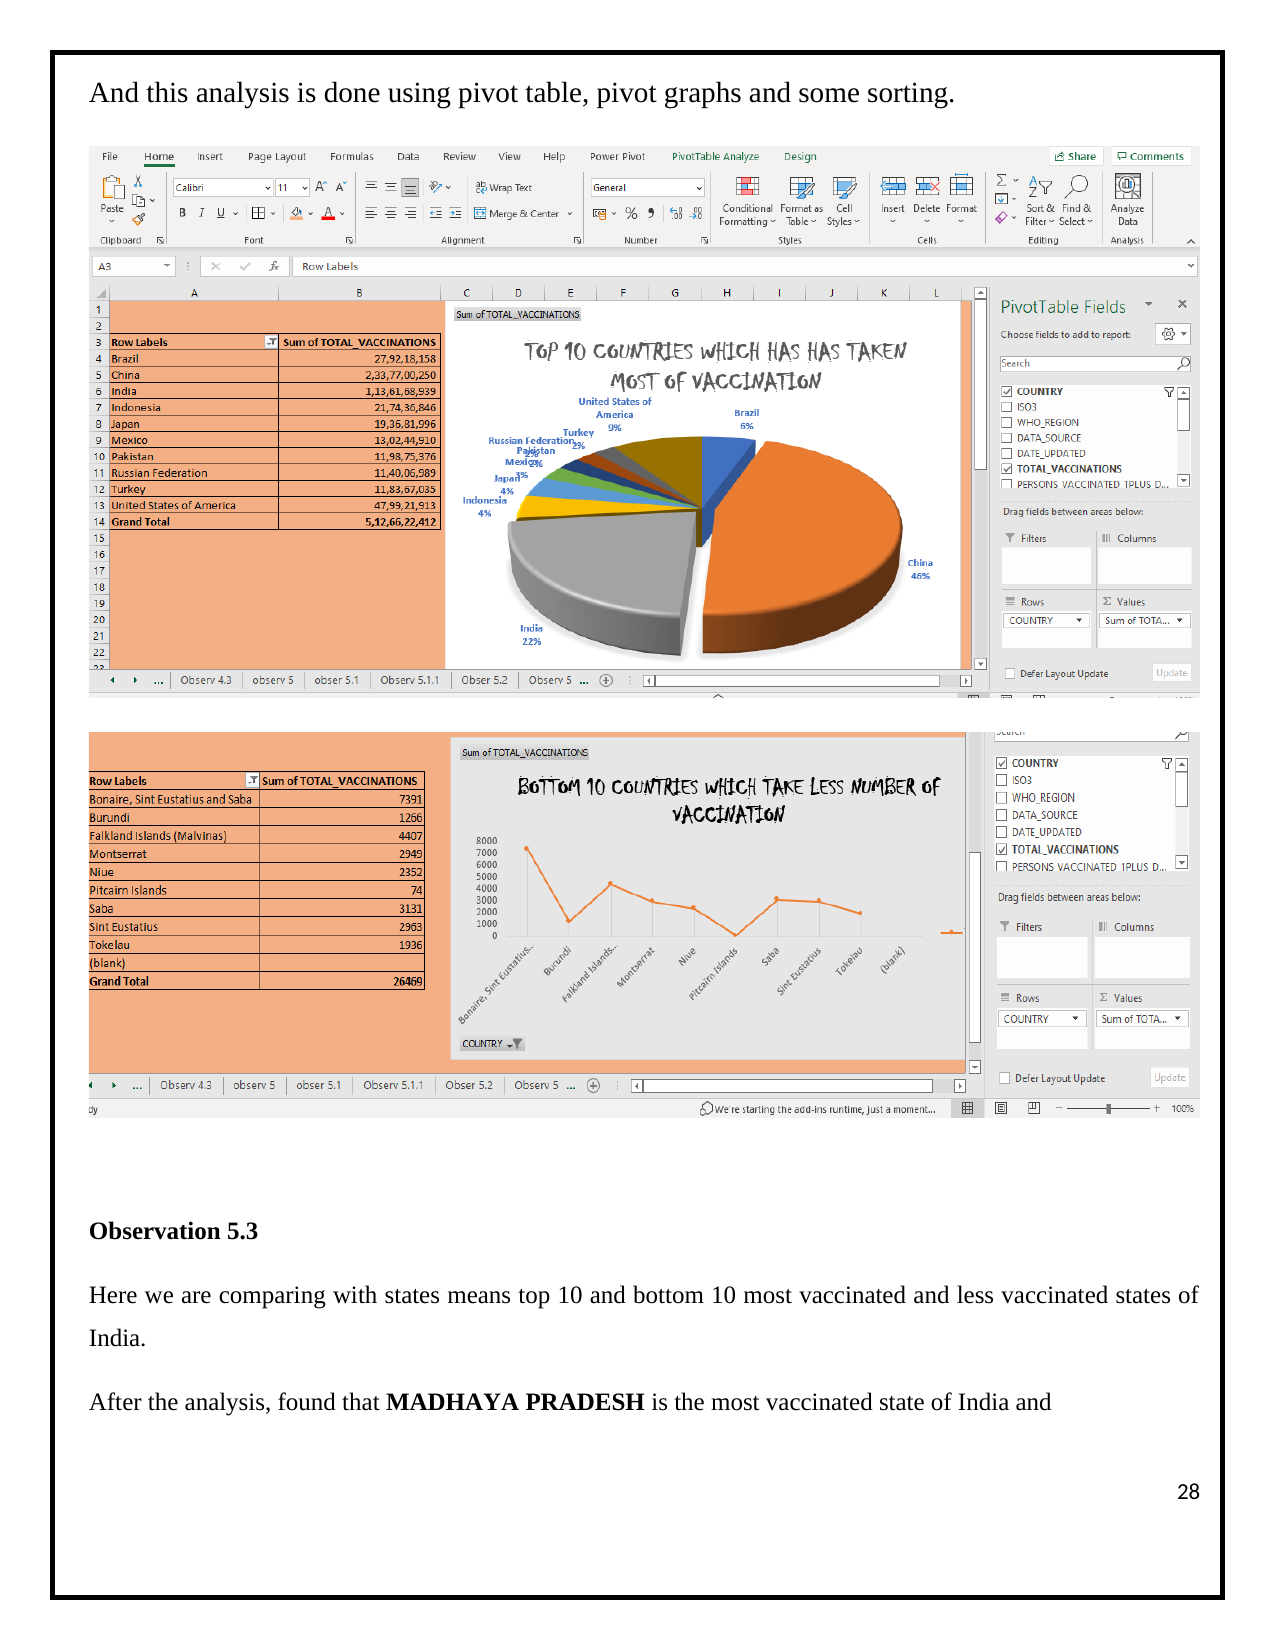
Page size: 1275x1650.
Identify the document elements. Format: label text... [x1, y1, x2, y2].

text Here we are comparing with states means top 10 and bottom 10 most vaccinated and less vaccinated states of India. [89, 1280, 1200, 1352]
text And this analysis is done using pivot table, pivot graphs and some sorting. [89, 75, 1200, 108]
text After the analysis, found that MADHAYA PRADESH is the most vaccinated state of India and [89, 1387, 1200, 1416]
picture [88, 146, 1200, 698]
picture [88, 732, 1200, 1118]
text Observation 5.3 [89, 1216, 1200, 1245]
